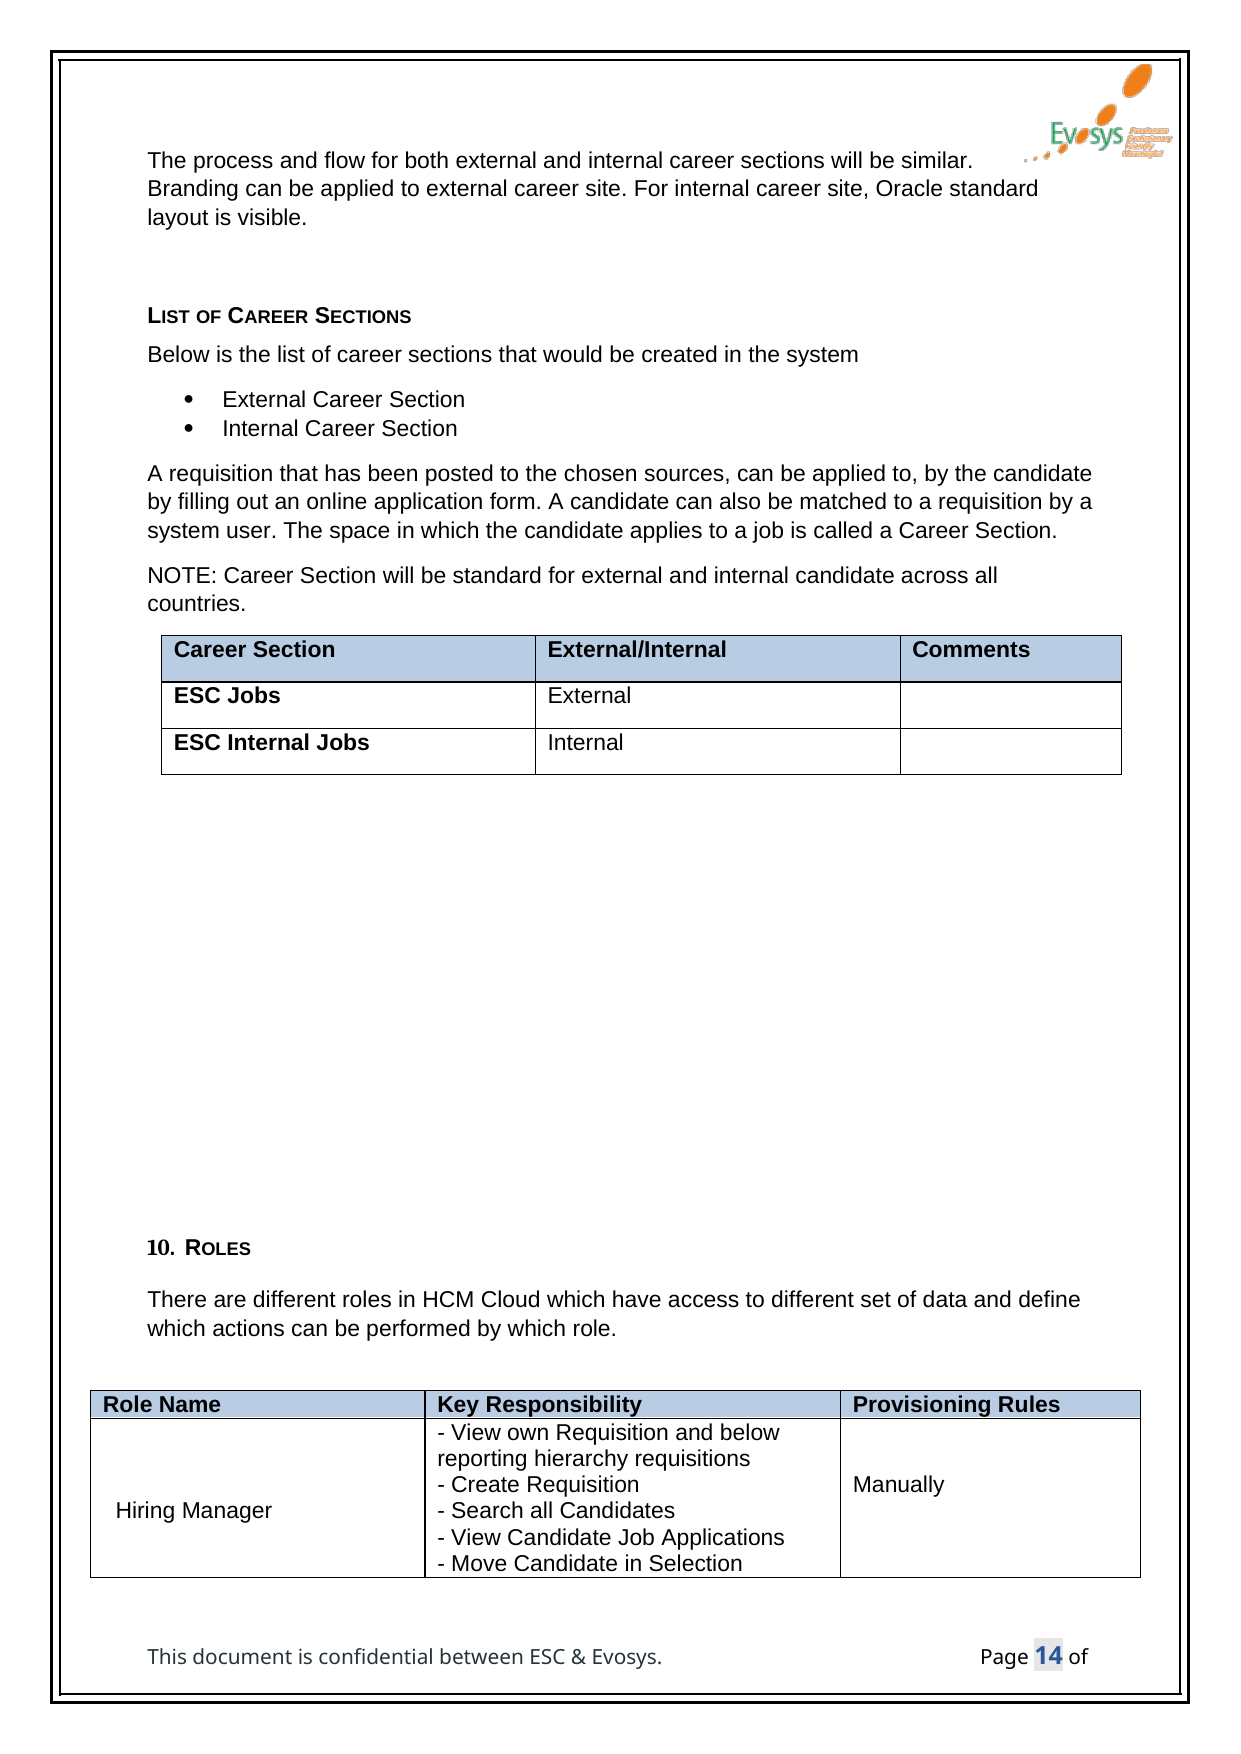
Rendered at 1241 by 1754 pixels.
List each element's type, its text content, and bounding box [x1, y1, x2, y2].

text NOTE: Career Section will be standard for external and internal candidate across all countries. [147, 562, 1093, 617]
table_cell Manually [841, 1419, 1140, 1577]
table_cell [901, 683, 1121, 727]
text Below is the list of career sections that would be created in the system [147, 341, 1093, 368]
table_cell ESC Jobs [162, 683, 535, 727]
list Internal Career Section [184, 415, 1093, 441]
table_header Role Name [91, 1391, 424, 1417]
table_header Comments [901, 636, 1121, 681]
table_cell External [536, 683, 900, 727]
table_cell Hiring Manager [91, 1419, 424, 1577]
table_header External/Internal [536, 636, 900, 681]
text The process and flow for both external and internal career sections will be similar. Branding can be applied to external career site. For internal career site, Oracle standard layout is visible. [147, 147, 1093, 230]
table_header Provisioning Ru [841, 1391, 1140, 1417]
subtitle Roles [147, 1234, 1092, 1261]
table_cell [901, 729, 1121, 774]
table_header Career Section [162, 636, 535, 681]
picture [1022, 64, 1175, 166]
subtitle List of Career Sections [147, 302, 1092, 329]
text There are different roles in HCM Cloud which have access to different set of data and define which actions can be performed by which role. [147, 1286, 1093, 1341]
list External Career Section [184, 386, 1093, 413]
text A requisition that has been posted to the chosen sources, can be applied to, by the candidate by filling out an online application form. A candidate can also be matched to a requisition by a system user. The space in which the candidate applies to a job is called a Career Section. [147, 460, 1093, 543]
table_cell ESC Internal Jobs [162, 729, 535, 774]
table_cell Internal [536, 729, 900, 774]
table_header Key Responsibility [426, 1391, 840, 1417]
